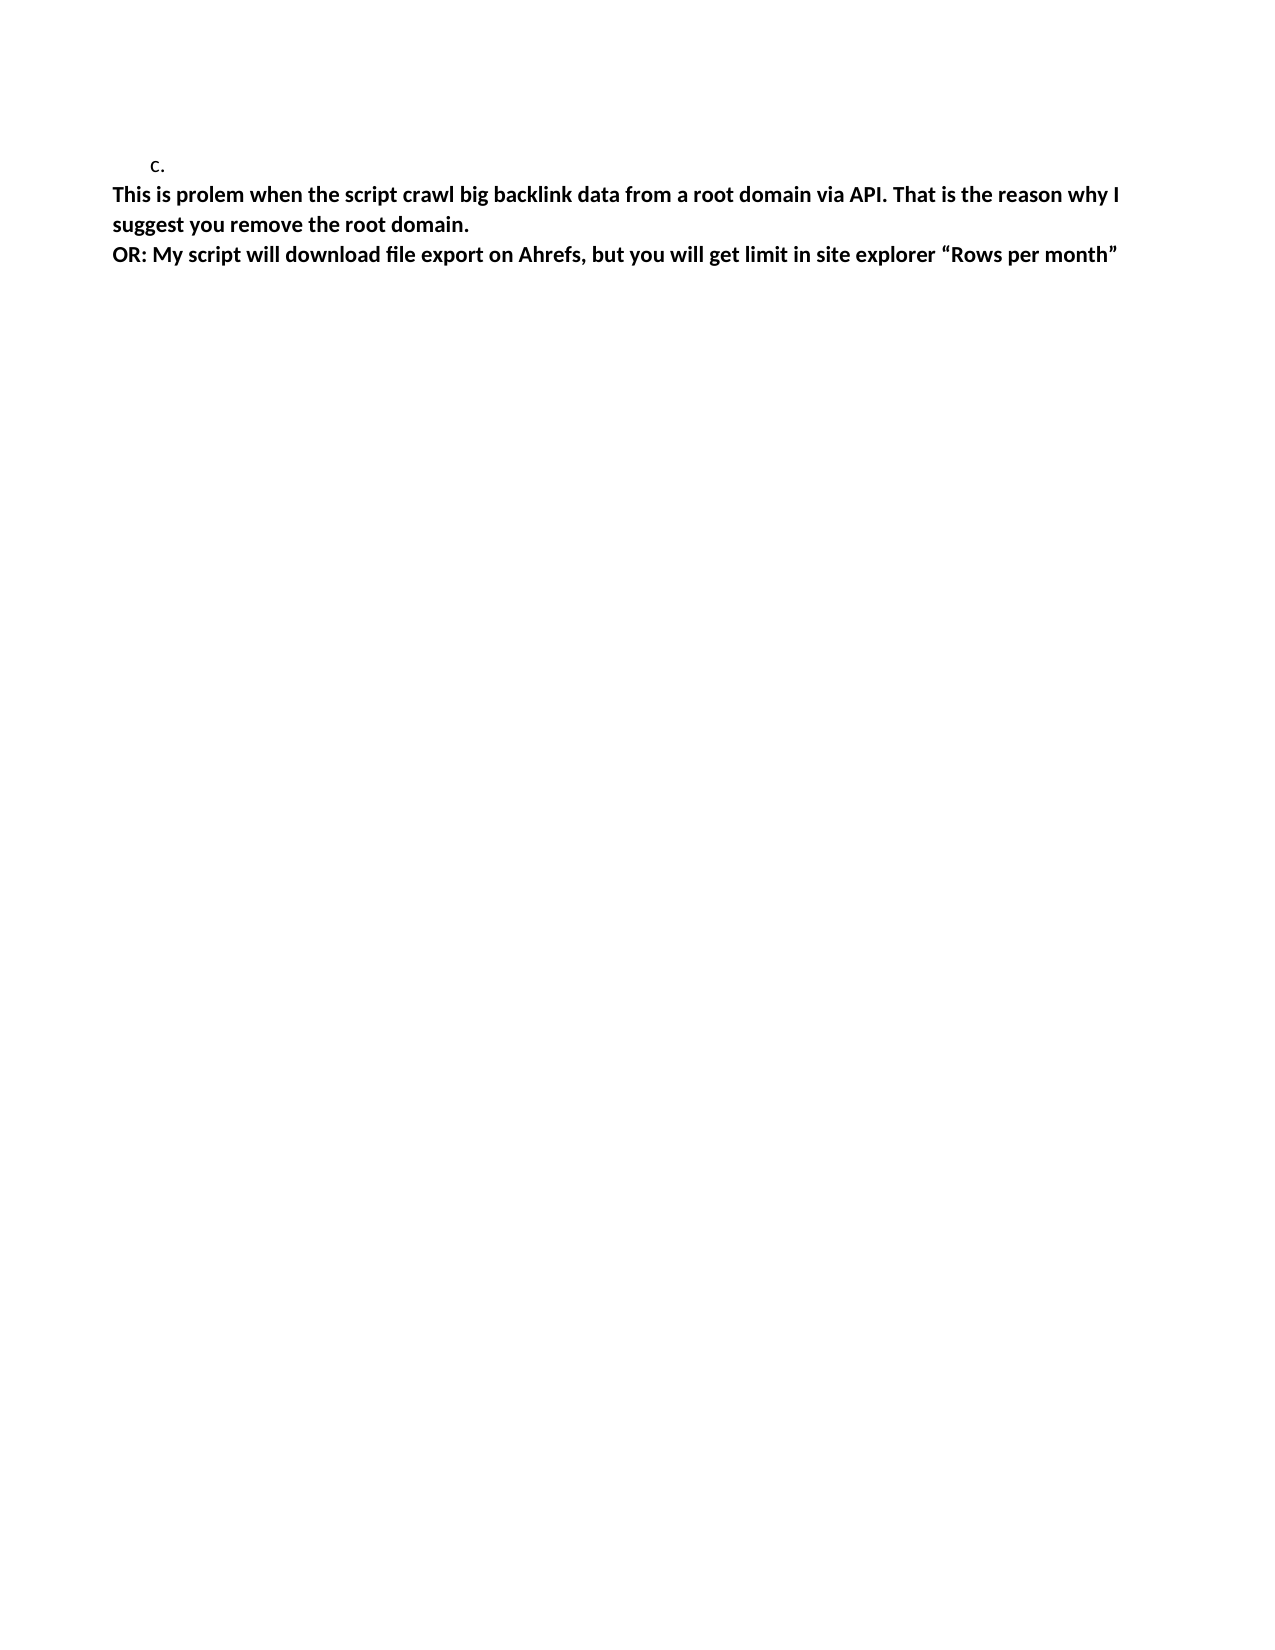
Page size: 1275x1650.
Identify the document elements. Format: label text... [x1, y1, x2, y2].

list This is prolem when the script crawl big backlink data from a root domain via API. That is the reason why I suggest you remove the root domain. [112, 180, 1125, 238]
list OR: My script will download file export on Ahrefs, but you will get limit in site explorer “Rows per month” [112, 241, 1125, 269]
